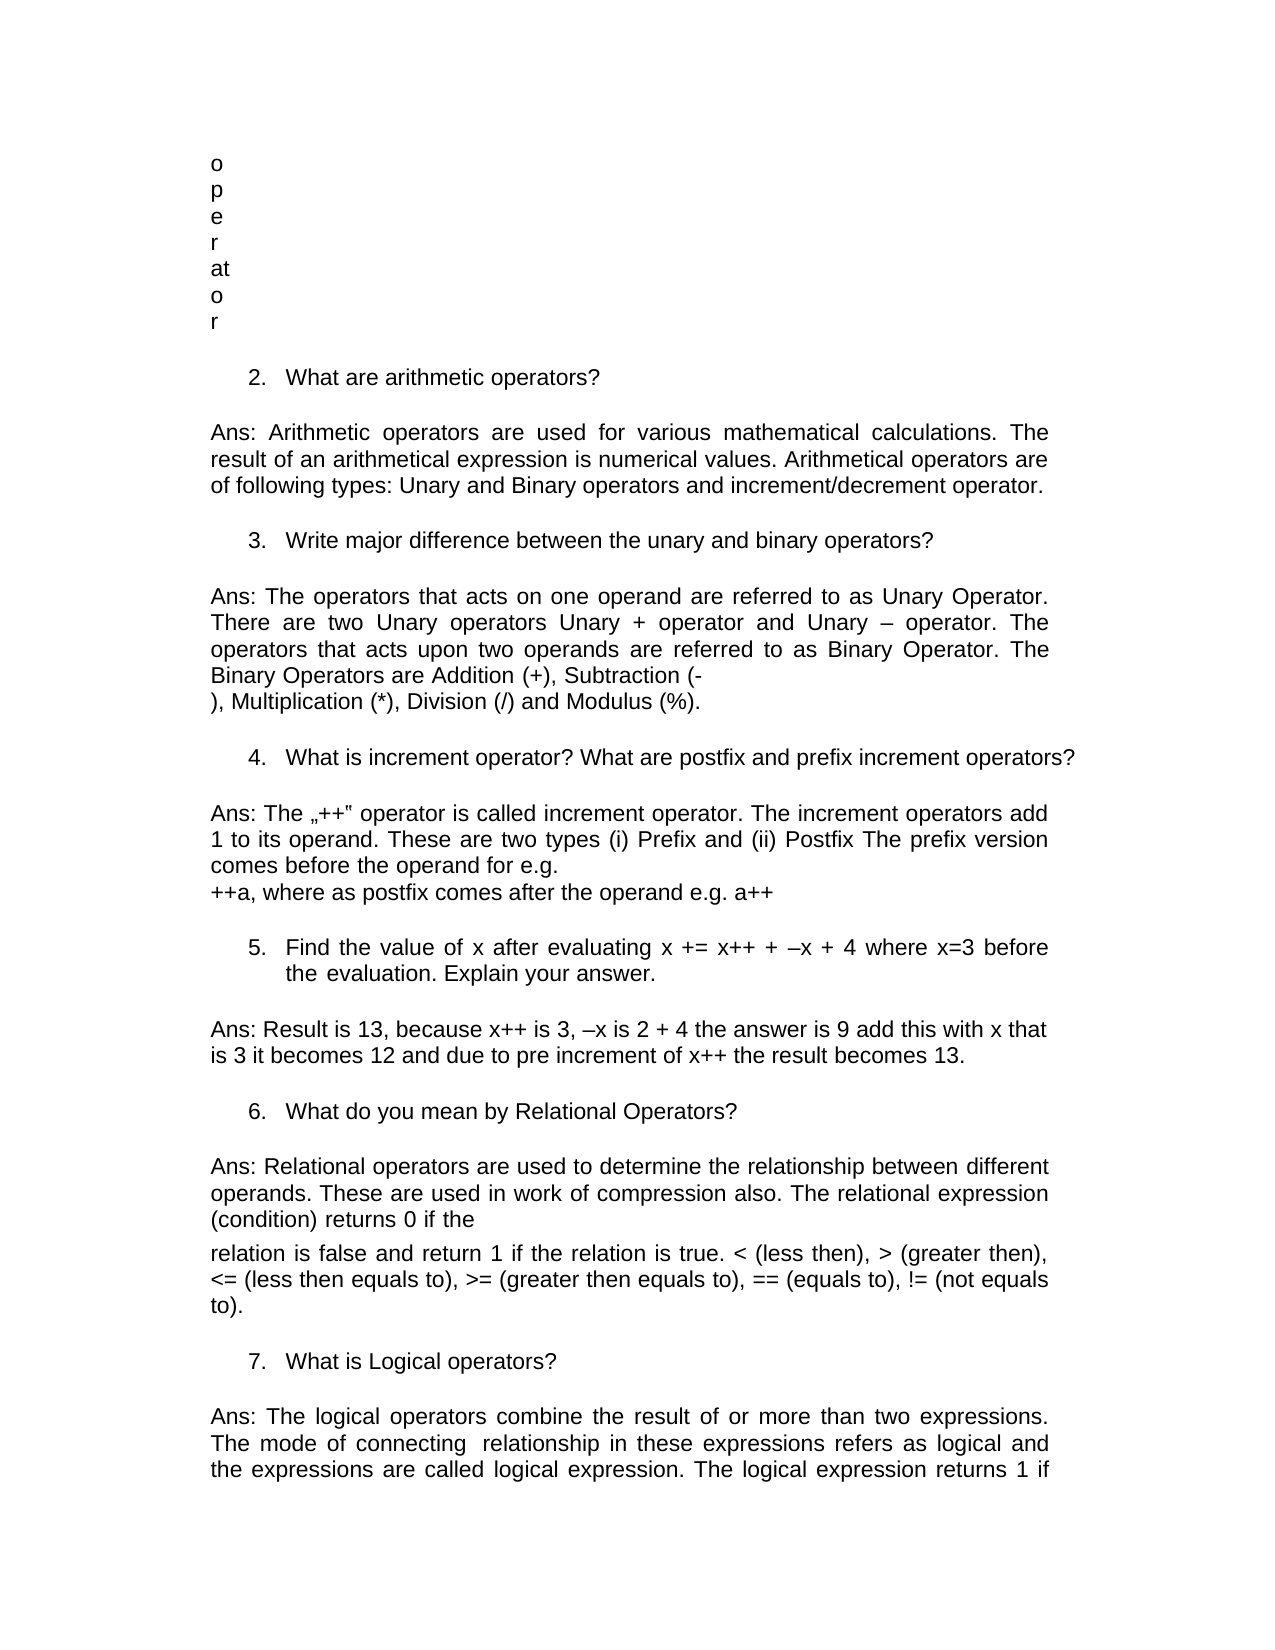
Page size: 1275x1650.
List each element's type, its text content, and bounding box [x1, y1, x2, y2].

list Write major difference between the unary and binary operators? [248, 527, 1125, 554]
text Ans: Arithmetic operators are used for various mathematical calculations. The result of an arithmetical expression is numerical values. Arithmetical operators are of following types: Unary and Binary operators and increment/decrement operator. [210, 419, 1049, 498]
list What is increment operator? What are postfix and prefix increment operators? [248, 744, 1125, 770]
text Ans: Result is 13, because x++ is 3, –x is 2 + 4 the answer is 9 add this with x that is 3 it becomes 12 and due to pre increment of x++ the result becomes 13. [210, 1016, 1049, 1069]
list What is Logical operators? [248, 1348, 1125, 1374]
text Ans: The operators that acts on one operand are referred to as Unary Operator. There are two Unary operators Unary + operator and Unary – operator. The operators that acts upon two operands are referred to as Binary Operator. The Binary Operators are Addition (+), Subtraction (- [210, 583, 1050, 688]
text ), Multiplication (*), Division (/) and Modulus (%). [210, 688, 1125, 715]
list What are arithmetic operators? [248, 363, 1125, 390]
text Ans: The „++‟ operator is called increment operator. The increment operators add 1 to its operand. These are two types (i) Prefix and (ii) Postfix The prefix version comes before the operand for e.g. [210, 799, 1049, 878]
text relation is false and return 1 if the relation is true. < (less then), > (greater then), <= (less then equals to), >= (greater then equals to), == (equals to), != (not equals to). [210, 1239, 1049, 1318]
list What do you mean by Relational Operators? [248, 1098, 1125, 1124]
text Ans: Relational operators are used to determine the relationship between different operands. These are used in work of compression also. The relational expression (condition) returns 0 if the [210, 1153, 1049, 1232]
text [210, 150, 230, 334]
text ++a, where as postfix comes after the operand e.g. a++ [210, 878, 1125, 905]
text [210, 1403, 1049, 1482]
list Find the value of x after evaluating x += x++ + –x + 4 where x=3 before the evaluation. Explain your answer. [248, 934, 1049, 987]
